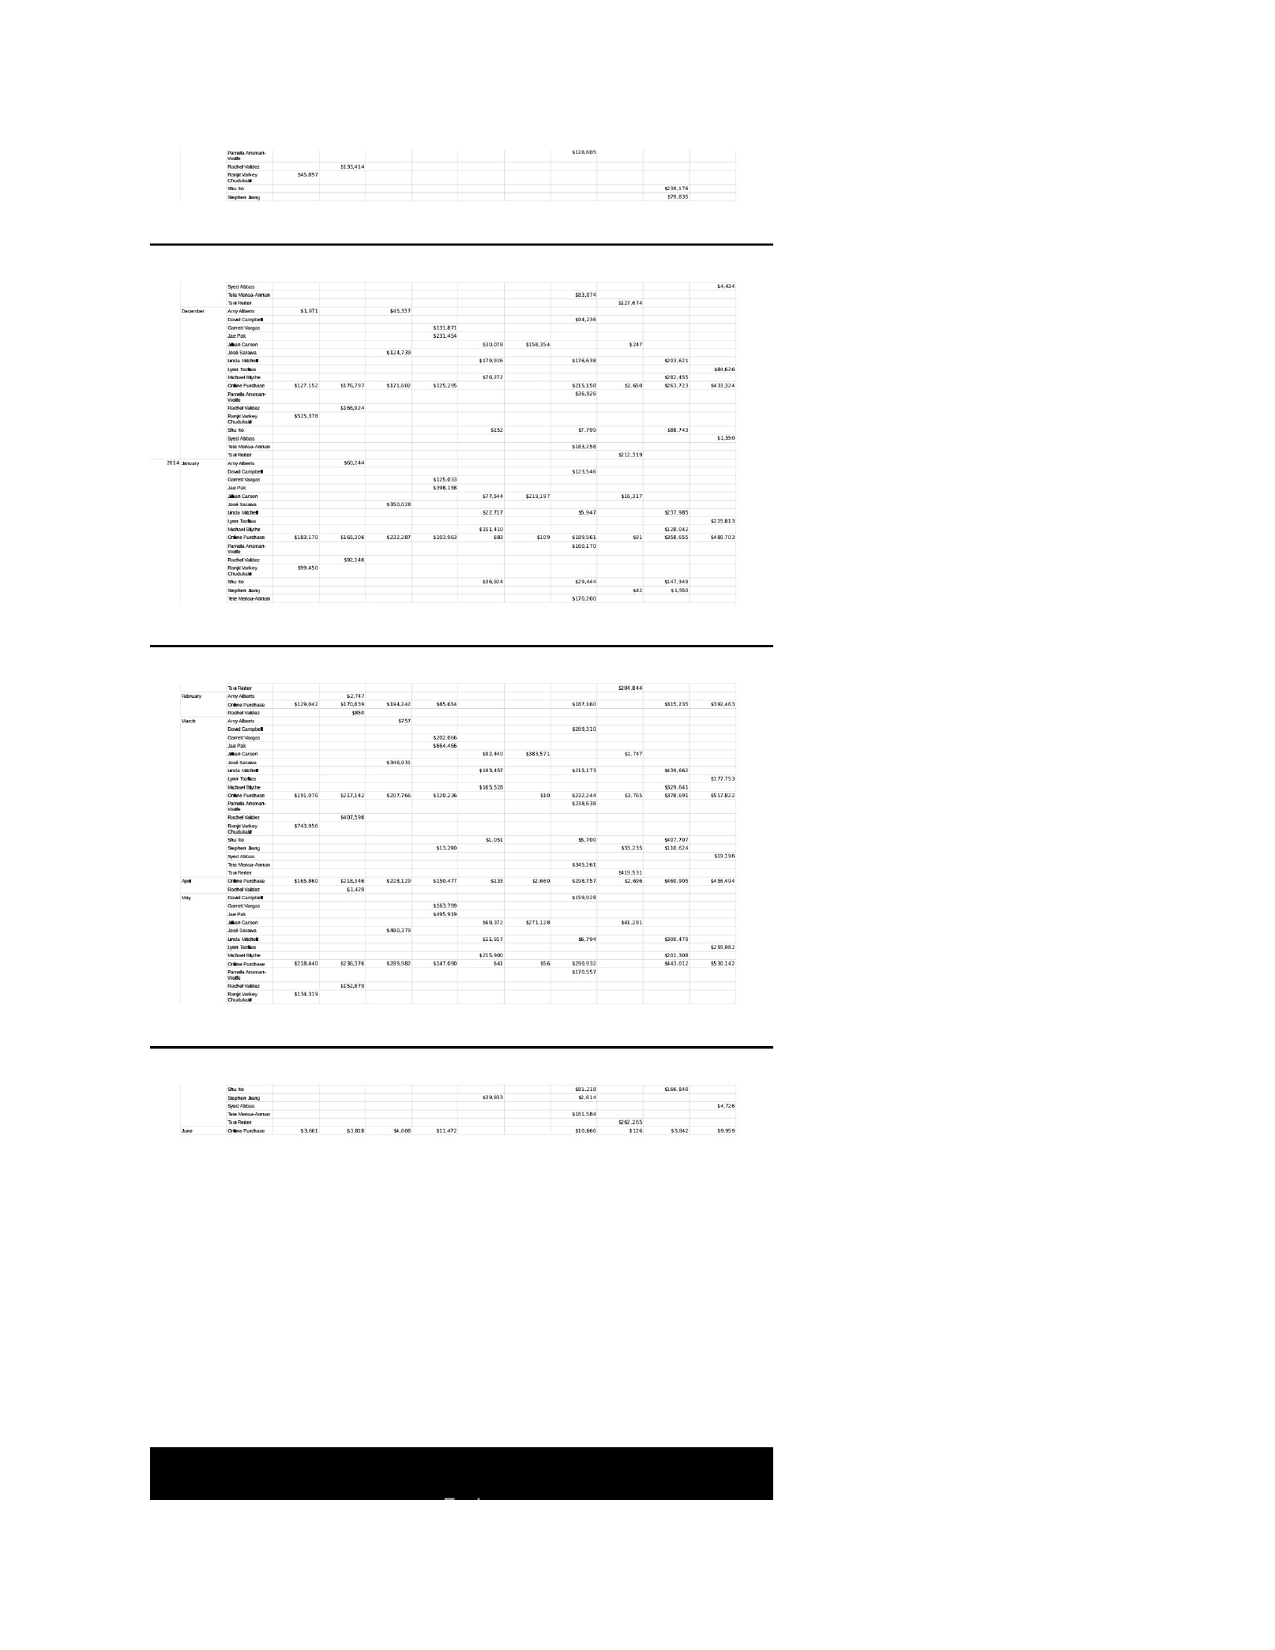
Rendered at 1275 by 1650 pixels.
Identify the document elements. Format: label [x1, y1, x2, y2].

picture [150, 150, 774, 1500]
